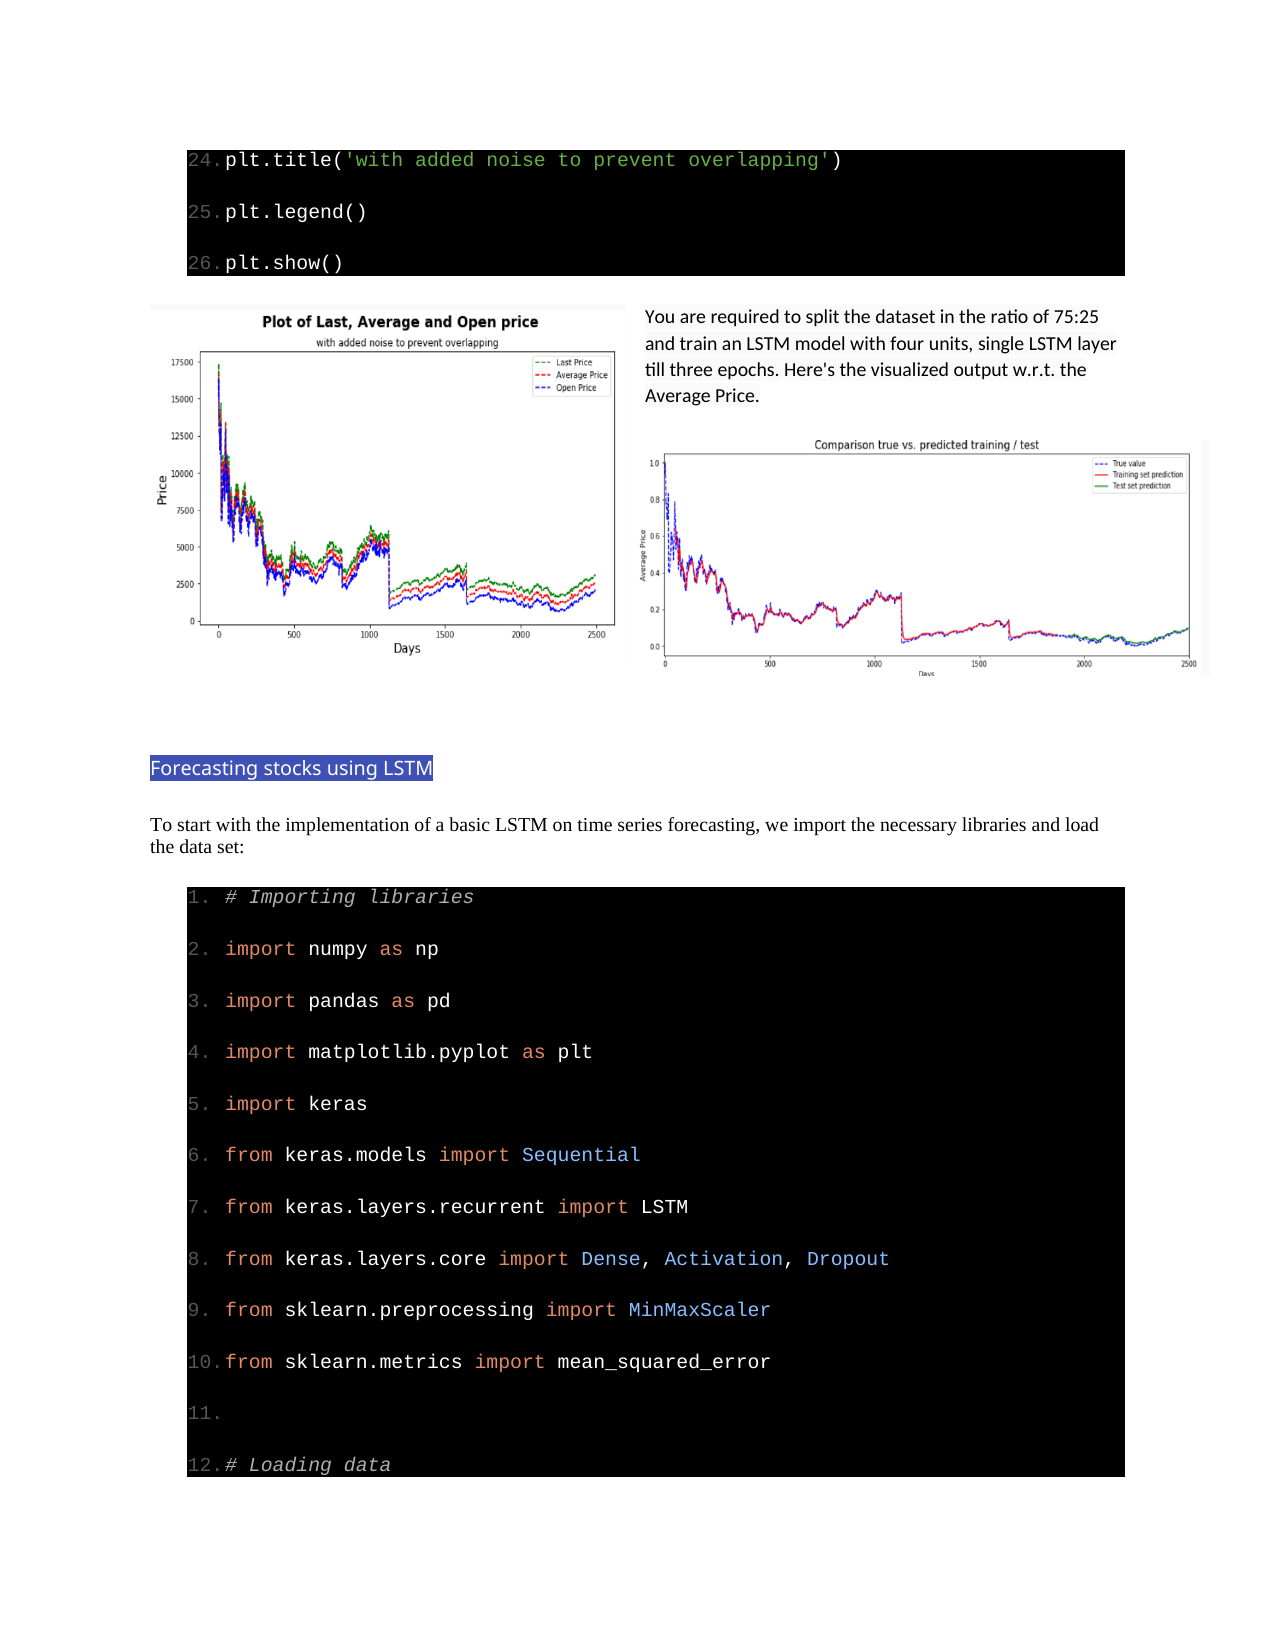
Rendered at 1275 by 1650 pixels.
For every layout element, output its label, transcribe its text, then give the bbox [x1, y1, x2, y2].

list plt.title('with added noise to prevent overlapping') [187, 150, 1125, 172]
list plt.legend() [187, 202, 1125, 224]
list # Loading data [187, 1455, 1125, 1477]
text You are required to split the dataset in the ratio of 75:25 and train an LSTM model with four units, single LSTM layer till three epochs. Here's the visualized output w.r.t. the Average Price. [627, 305, 1125, 407]
list import numpy as np [187, 939, 1125, 961]
list import pandas as pd [187, 991, 1125, 1013]
list from sklearn.metrics import mean_squared_error [187, 1352, 1125, 1374]
list import matplotlib.pyplot as plt [187, 1042, 1125, 1064]
list import keras [187, 1094, 1125, 1116]
picture [150, 304, 627, 661]
list # Importing libraries [187, 887, 1125, 910]
text Forecasting stocks using LSTM [150, 754, 1125, 781]
list plt.show() [187, 253, 1125, 276]
text To start with the implementation of a basic LSTM on time series forecasting, we import the necessary libraries and load the data set: [150, 813, 1125, 858]
picture [633, 440, 1210, 676]
list from keras.layers.recurrent import LSTM [187, 1197, 1125, 1219]
list from sklearn.preprocessing import MinMaxScaler [187, 1300, 1125, 1322]
list from keras.layers.core import Dense, Activation, Dropout [187, 1248, 1125, 1271]
list from keras.models import Sequential [187, 1145, 1125, 1168]
